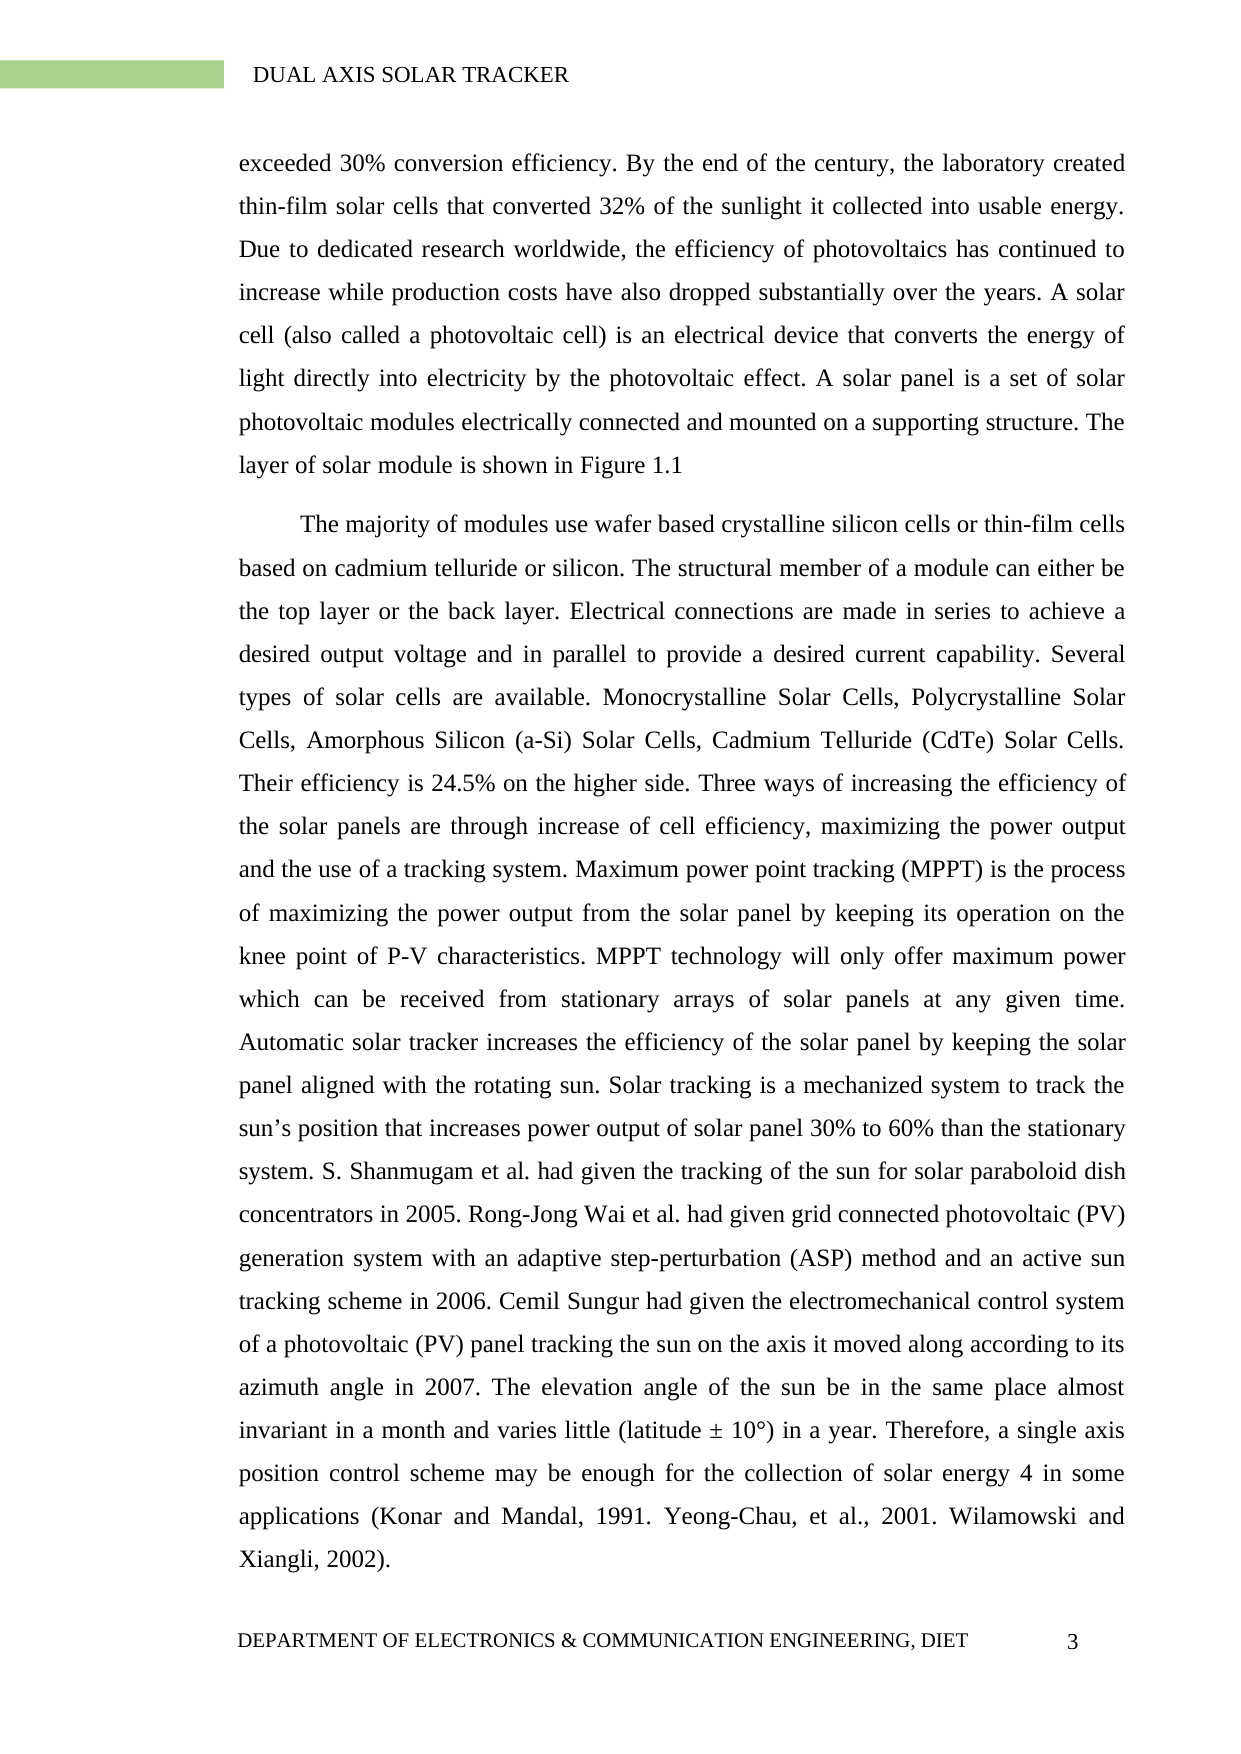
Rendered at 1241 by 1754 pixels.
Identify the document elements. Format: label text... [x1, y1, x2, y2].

text The majority of modules use wafer based crystalline silicon cells or thin-film cells based on cadmium telluride or silicon. The structural member of a module can either be the top layer or the back layer. Electrical connections are made in series to achieve a desired output voltage and in parallel to provide a desired current capability. Several types of solar cells are available. Monocrystalline Solar Cells, Polycrystalline Solar Cells, Amorphous Silicon (a-Si) Solar Cells, Cadmium Telluride (CdTe) Solar Cells. Their efficiency is 24.5% on the higher side. Three ways of increasing the efficiency of the solar panels are through increase of cell efficiency, maximizing the power output and the use of a tracking system. Maximum power point tracking (MPPT) is the process of maximizing the power output from the solar panel by keeping its operation on the knee point of P-V characteristics. MPPT technology will only offer maximum power which can be received from stationary arrays of solar panels at any given time. Automatic solar tracker increases the efficiency of the solar panel by keeping the solar panel aligned with the rotating sun. Solar tracking is a mechanized system to track the sun’s position that increases power output of solar panel 30% to 60% than the stationary system. S. Shanmugam et al. had given the tracking of the sun for solar paraboloid dish concentrators in 2005. Rong-Jong Wai et al. had given grid connected photovoltaic (PV) generation system with an adaptive step-perturbation (ASP) method and an active sun tracking scheme in 2006. Cemil Sungur had given the electromechanical control system of a photovoltaic (PV) panel tracking the sun on the axis it moved along according to its azimuth angle in 2007. The elevation angle of the sun be in the same place almost invariant in a month and varies little (latitude ± 10°) in a year. Therefore, a single axis position control scheme may be enough for the collection of solar energy 4 in some applications (Konar and Mandal, 1991. Yeong-Chau, et al., 2001. Wilamowski and Xiangli, 2002). [238, 509, 1126, 1573]
text exceeded 30% conversion efficiency. By the end of the century, the laboratory created thin-film solar cells that converted 32% of the sunlight it collected into usable energy. Due to dedicated research worldwide, the efficiency of photovoltaics has continued to increase while production costs have also dropped substantially over the years. A solar cell (also called a photovoltaic cell) is an electrical device that converts the energy of light directly into electricity by the photovoltaic effect. A solar panel is a set of solar photovoltaic modules electrically connected and mounted on a supporting structure. The layer of solar module is shown in Figure 1.1 [238, 148, 1126, 478]
